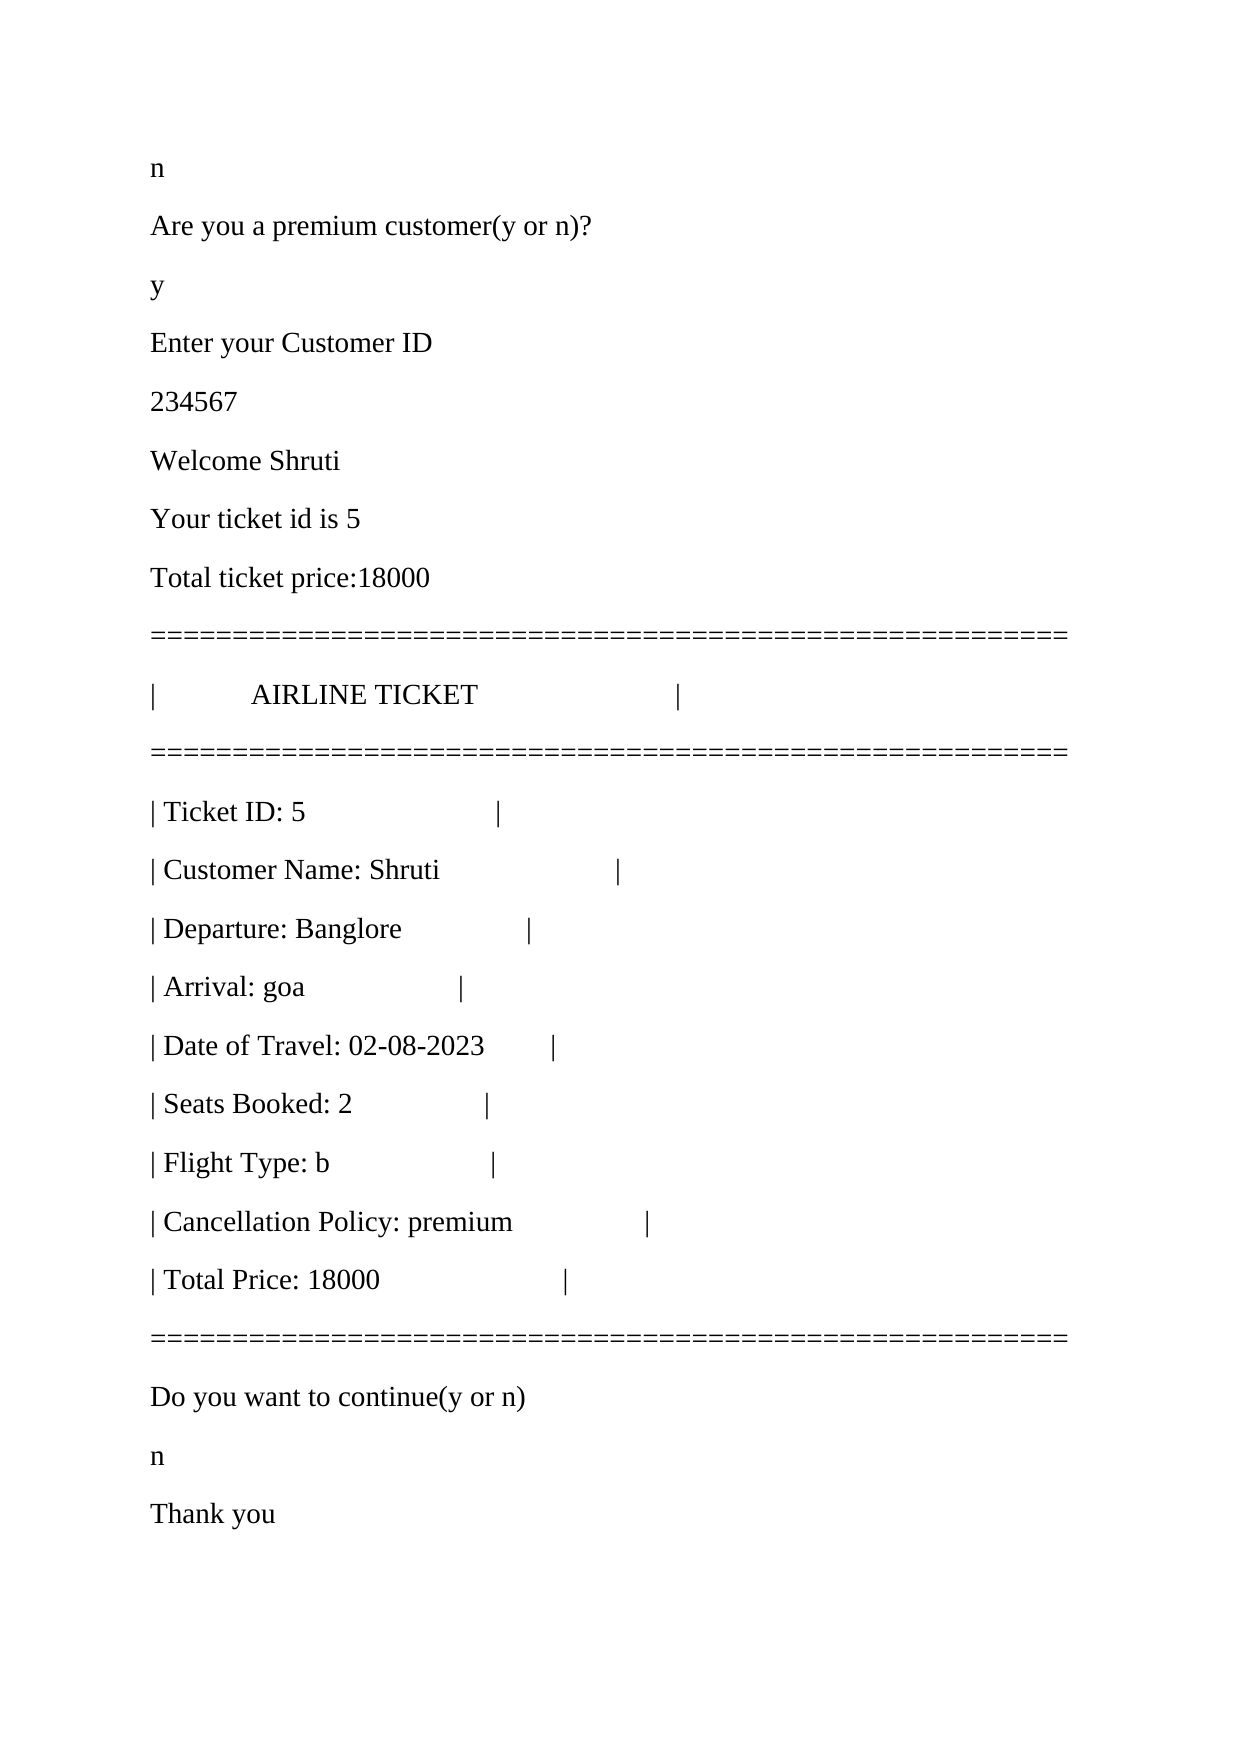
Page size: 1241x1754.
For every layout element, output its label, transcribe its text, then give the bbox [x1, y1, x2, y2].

text | AIRLINE TICKET | [150, 677, 1090, 710]
text | Seats Booked: 2 | [150, 1087, 1090, 1120]
text ======================================================== [150, 1321, 1090, 1354]
text 234567 [150, 384, 1090, 418]
text ======================================================== [150, 618, 1090, 652]
text n [150, 1438, 1090, 1471]
text | Departure: Banglore | [150, 911, 1090, 944]
text | Date of Travel: 02-08-2023 | [150, 1028, 1090, 1062]
text | Ticket ID: 5 | [150, 794, 1090, 827]
text Are you a premium customer(y or n)? [150, 208, 1090, 242]
text Do you want to continue(y or n) [150, 1379, 1090, 1413]
text | Total Price: 18000 | [150, 1262, 1090, 1296]
text | Customer Name: Shruti | [150, 852, 1090, 886]
text | Flight Type: b | [150, 1145, 1090, 1179]
text Total ticket price:18000 [150, 560, 1090, 593]
text Your ticket id is 5 [150, 501, 1090, 535]
text y [150, 267, 1090, 301]
text Enter your Customer ID [150, 326, 1090, 359]
text n [150, 150, 1090, 183]
text Welcome Shruti [150, 443, 1090, 476]
text ======================================================== [150, 735, 1090, 769]
text | Arrival: goa | [150, 969, 1090, 1003]
text | Cancellation Policy: premium | [150, 1204, 1090, 1237]
text Thank you [150, 1496, 1090, 1530]
